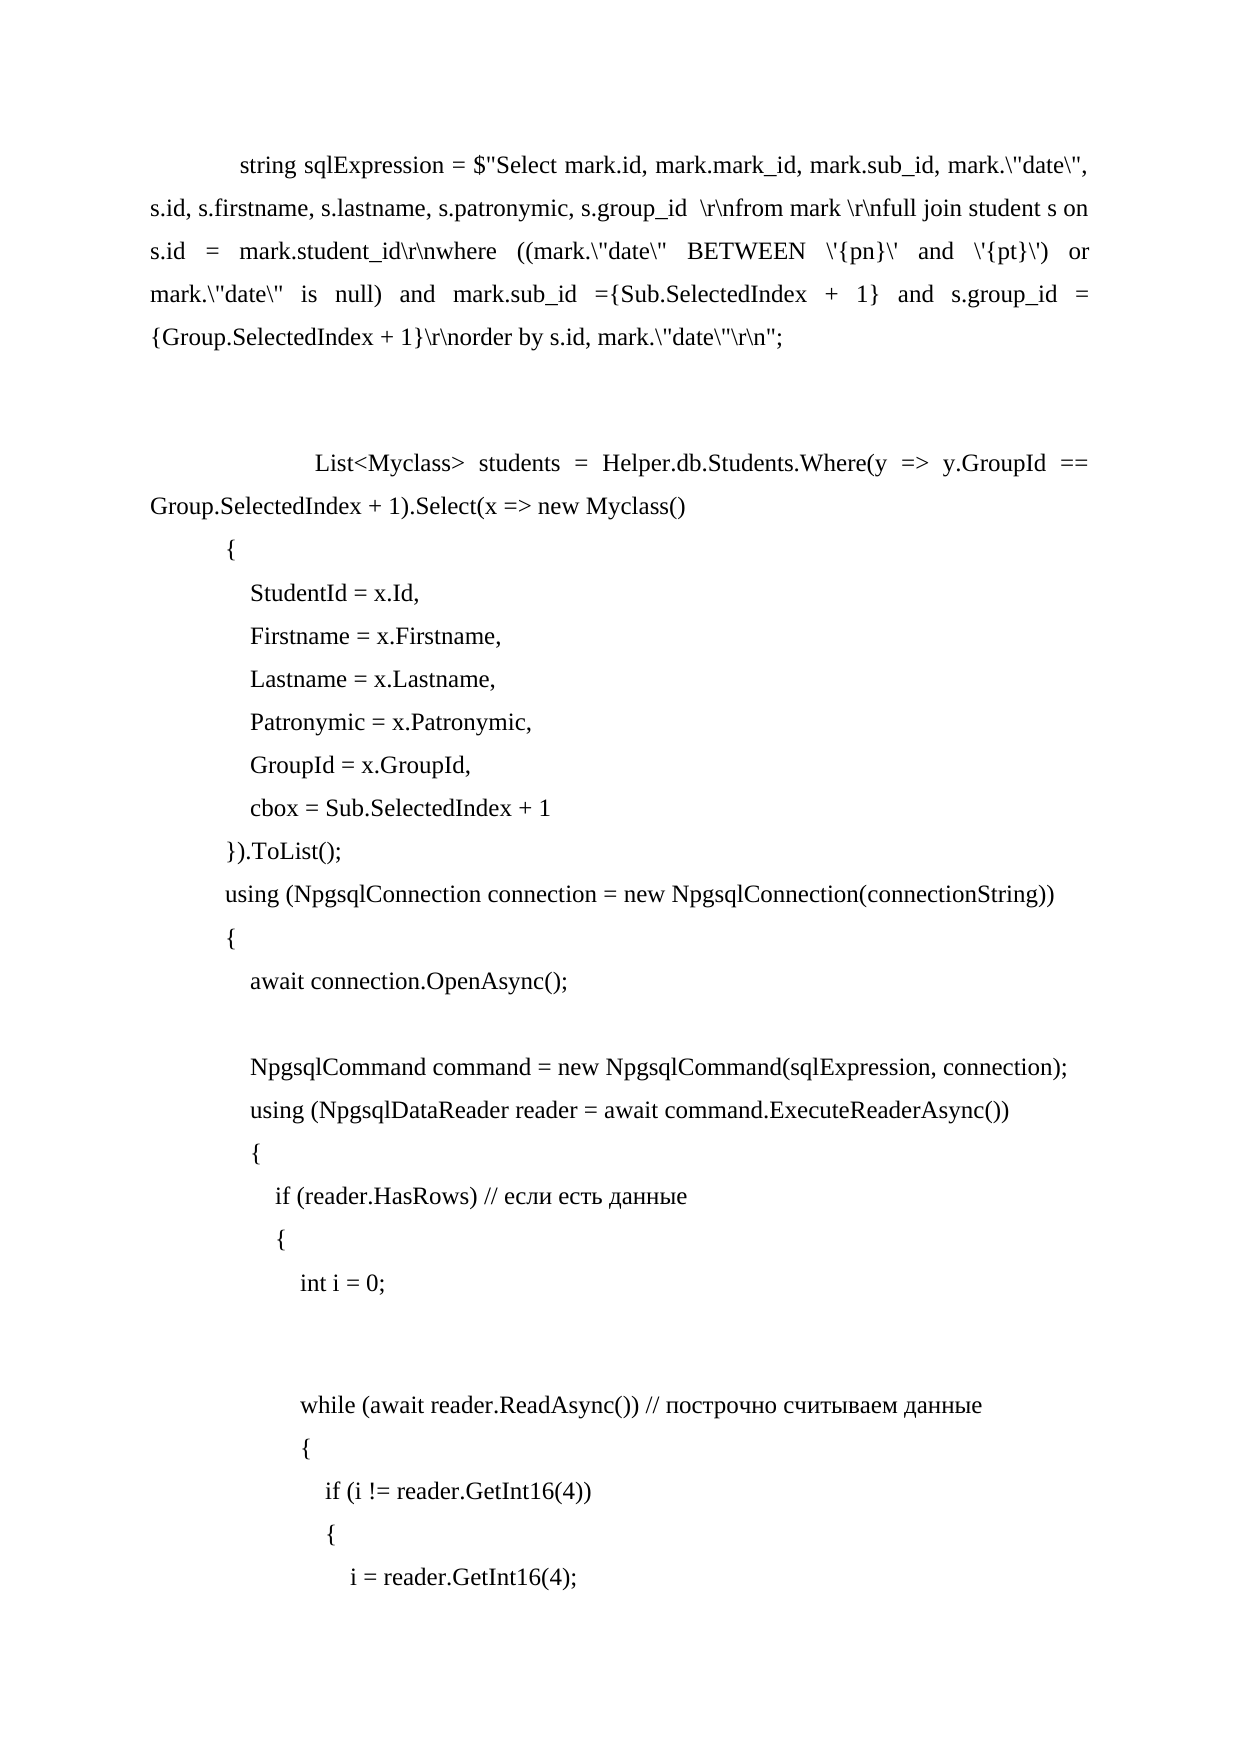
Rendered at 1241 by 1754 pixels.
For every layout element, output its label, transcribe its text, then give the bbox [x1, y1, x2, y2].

text List<Myclass> students = Helper.db.Students.Where(y => y.GroupId == Group.SelectedIndex + 1).Select(x => new Myclass() [150, 448, 1090, 520]
text using (NpgsqlDataReader reader = await command.ExecuteReaderAsync()) [150, 1095, 1090, 1124]
text }).ToList(); [150, 836, 1090, 865]
text using (NpgsqlConnection connection = new NpgsqlConnection(connectionString)) [150, 879, 1090, 908]
text cbox = Sub.SelectedIndex + 1 [150, 793, 1090, 822]
text { [150, 1138, 1090, 1167]
text if (reader.HasRows) // если есть данные [150, 1181, 1090, 1210]
text i = reader.GetInt16(4); [150, 1562, 1090, 1591]
text { [150, 1433, 1090, 1462]
text await connection.OpenAsync(); [150, 966, 1090, 994]
text Patronymic = x.Patronymic, [150, 707, 1090, 736]
text StudentId = x.Id, [150, 578, 1090, 606]
text while (await reader.ReadAsync()) // построчно считываем данные [150, 1390, 1090, 1418]
text GroupId = x.GroupId, [150, 750, 1090, 779]
text NpgsqlCommand command = new NpgsqlCommand(sqlExpression, connection); [150, 1052, 1090, 1081]
text { [150, 534, 1090, 563]
text { [150, 923, 1090, 951]
text Firstname = x.Firstname, [150, 621, 1090, 649]
text { [150, 1519, 1090, 1548]
text Lastname = x.Lastname, [150, 664, 1090, 693]
text string sqlExpression = $"Select mark.id, mark.mark_id, mark.sub_id, mark.\"date\", s.id, s.firstname, s.lastname, s.patronymic, s.group_id \r\nfrom mark \r\nfull join student s on s.id = mark.student_id\r\nwhere ((mark.\"date\" BETWEEN \'{pn}\' and \'{pt}\') or mark.\"date\" is null) and mark.sub_id ={Sub.SelectedIndex + 1} and s.group_id = {Group.SelectedIndex + 1}\r\norder by s.id, mark.\"date\"\r\n"; [150, 150, 1090, 351]
text int i = 0; [150, 1268, 1090, 1296]
text { [150, 1224, 1090, 1253]
text if (i != reader.GetInt16(4)) [150, 1476, 1090, 1505]
